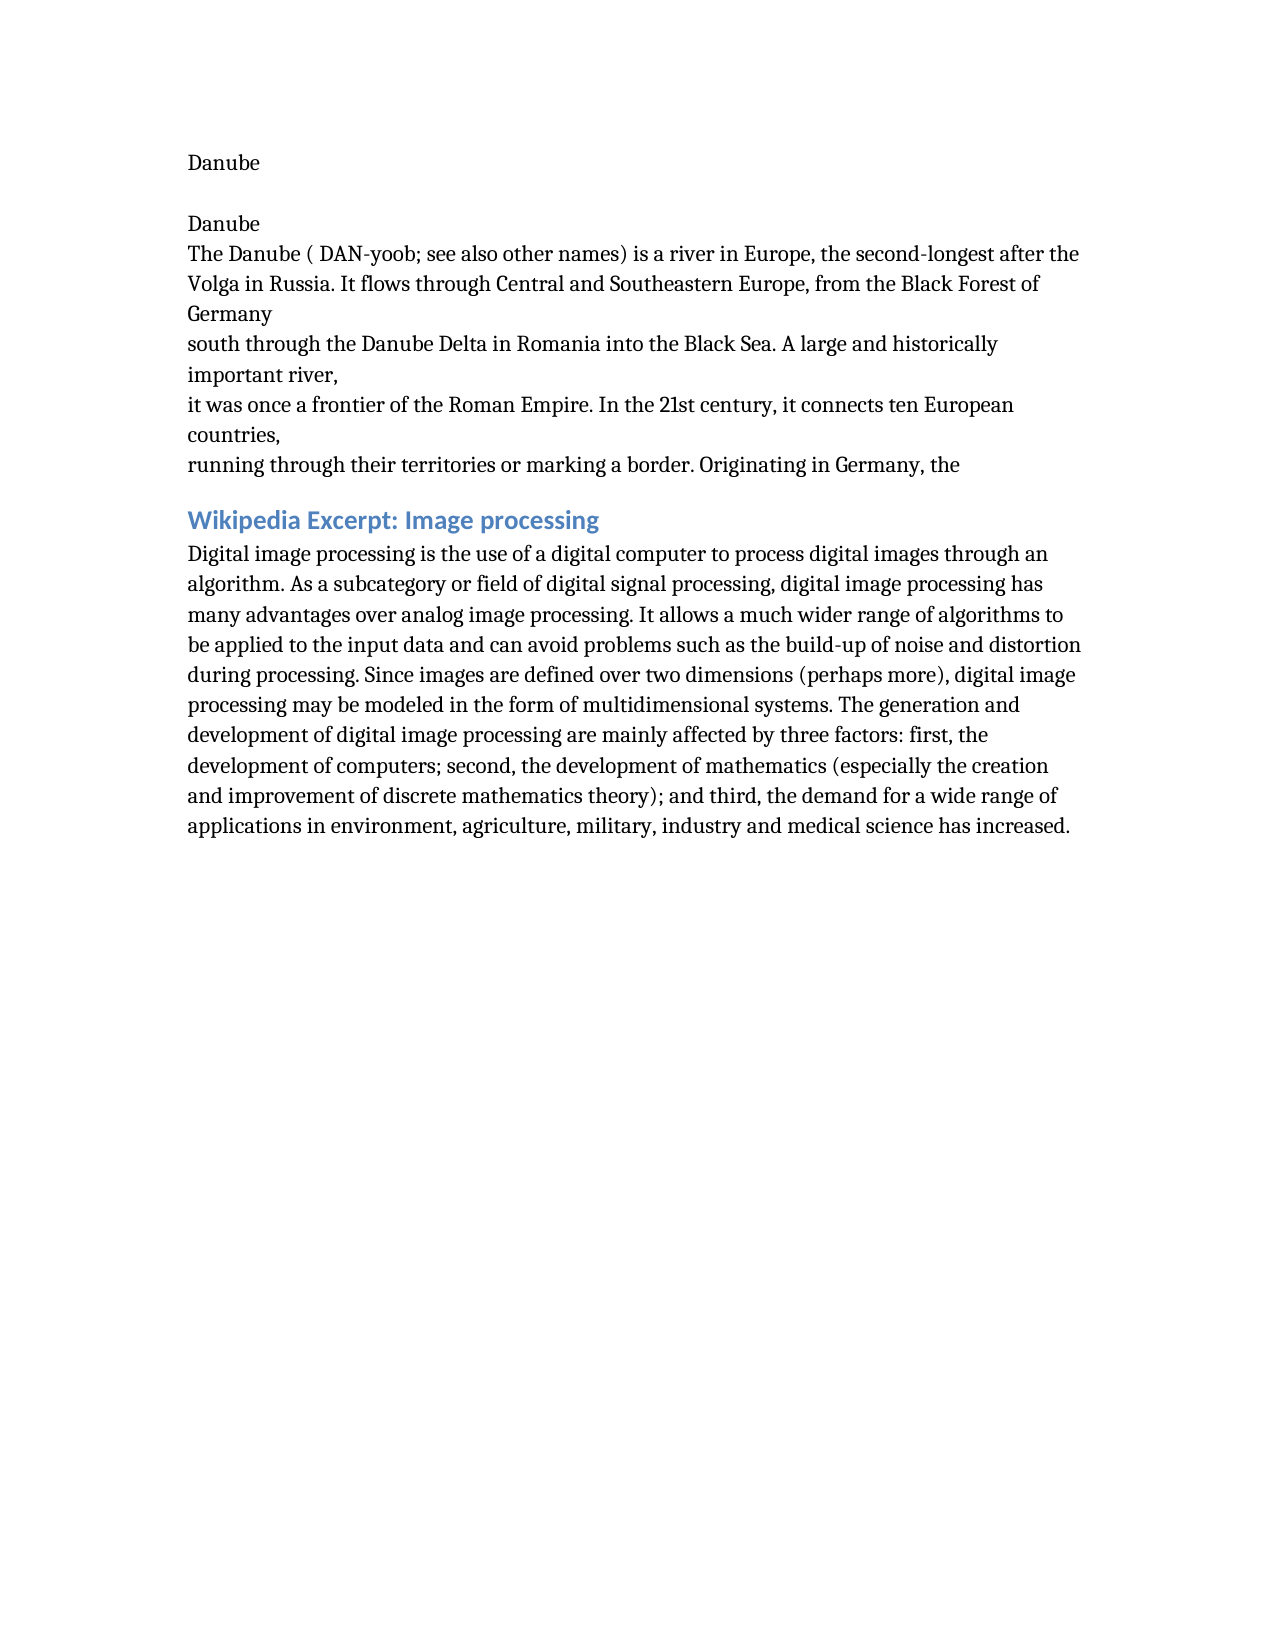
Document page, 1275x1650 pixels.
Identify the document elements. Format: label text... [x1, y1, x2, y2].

subtitle Wikipedia Excerpt: Image processing [187, 503, 1087, 536]
text Danube Danube The Danube ( DAN-yoob; see also other names) is a river in Europe, the second-longest after the Volga in Russia. It flows through Central and Southeastern Europe, from the Black Forest of Germany south through the Danube Delta in Romania into the Black Sea. A large and historically important river, it was once a frontier of the Roman Empire. In the 21st century, it connects ten European countries, running through their territories or marking a border. Originating in Germany, the [187, 150, 1087, 478]
text Digital image processing is the use of a digital computer to process digital images through an algorithm. As a subcategory or field of digital signal processing, digital image processing has many advantages over analog image processing. It allows a much wider range of algorithms to be applied to the input data and can avoid problems such as the build-up of noise and distortion during processing. Since images are defined over two dimensions (perhaps more), digital image processing may be modeled in the form of multidimensional systems. The generation and development of digital image processing are mainly affected by three factors: first, the development of computers; second, the development of mathematics (especially the creation and improvement of discrete mathematics theory); and third, the demand for a wide range of applications in environment, agriculture, military, industry and medical science has increased. [187, 541, 1087, 839]
